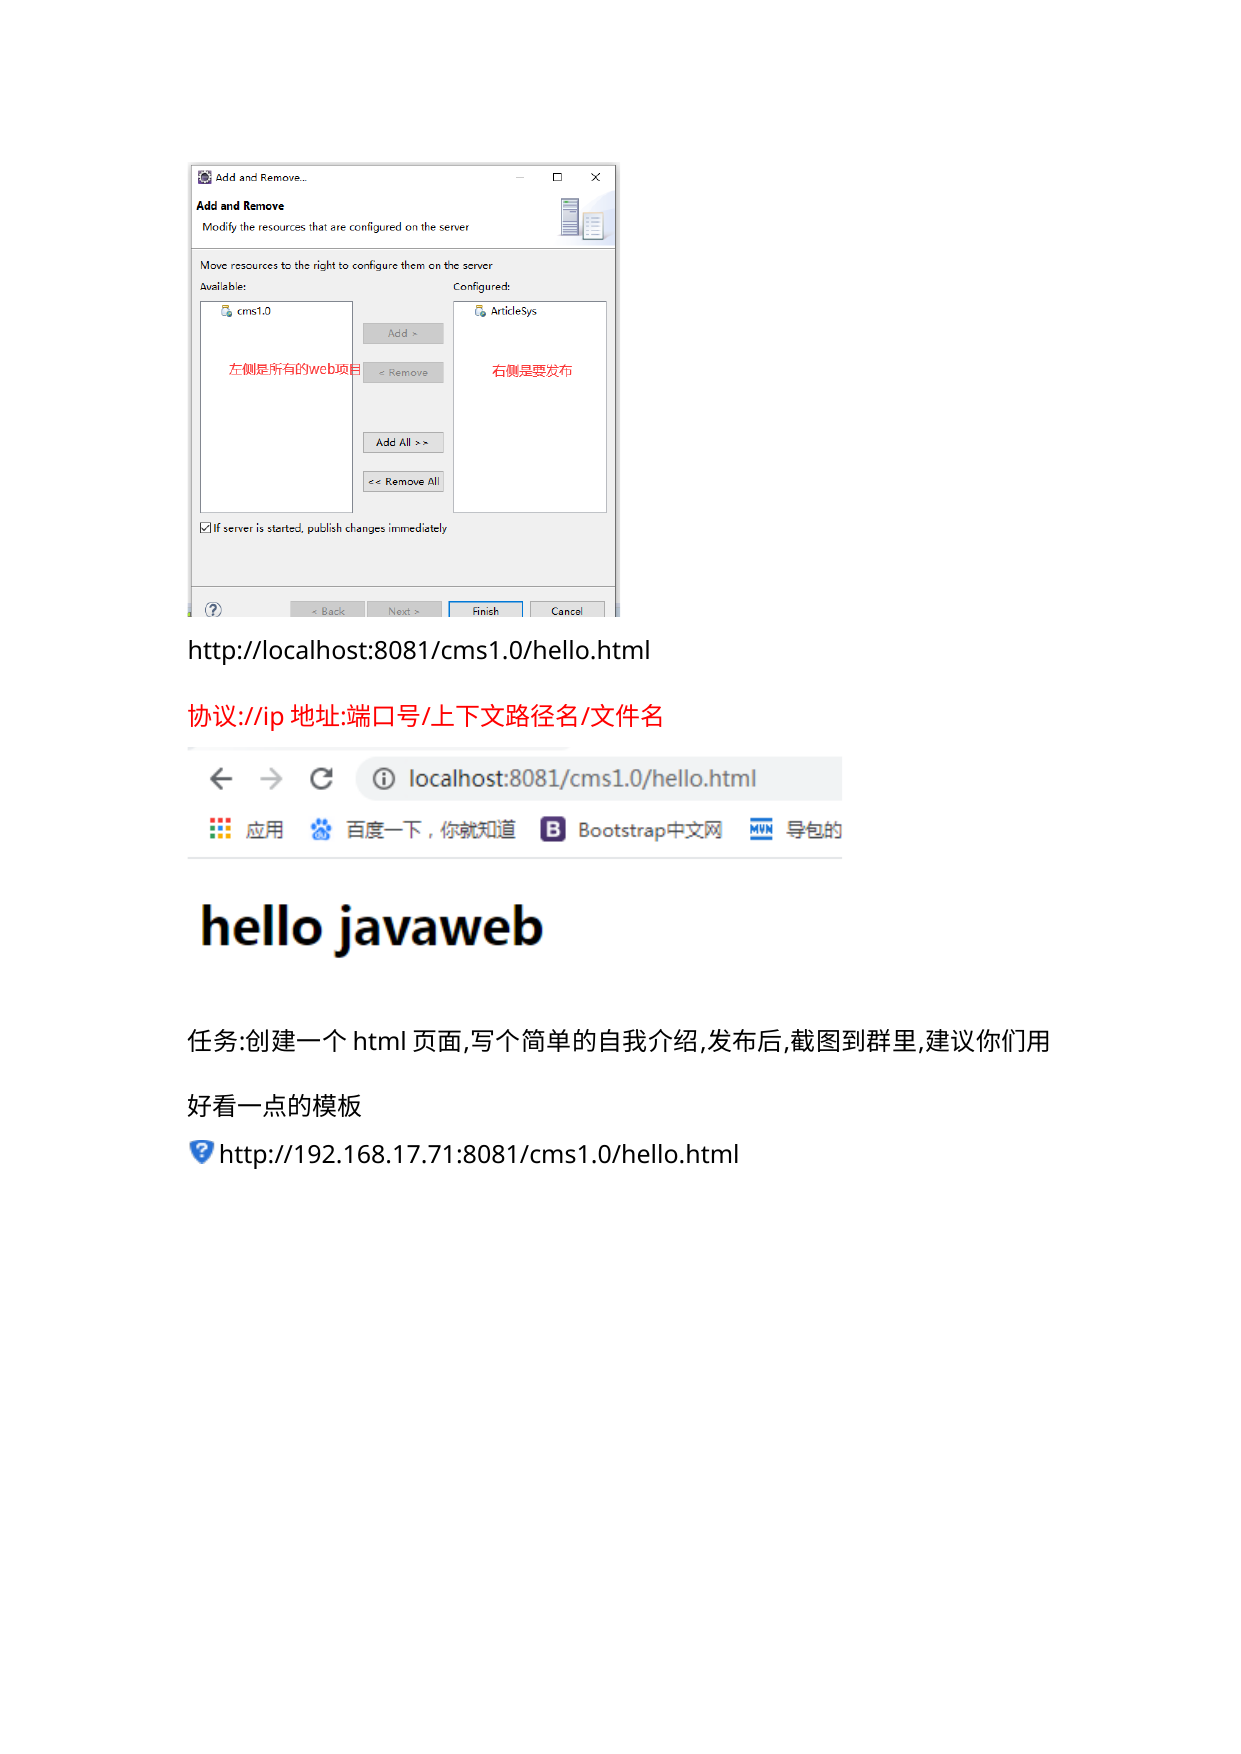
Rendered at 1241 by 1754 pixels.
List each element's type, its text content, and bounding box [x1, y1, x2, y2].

text 协议://ip地址:端口号/上下文路径名/文件名 [187, 682, 1053, 747]
text http://192.168.17.71:8081/cms1.0/hello.html [187, 1137, 1053, 1202]
text 任务:创建一个html页面,写个简单的自我介绍,发布后,截图到群里,建议你们用好看一点的模板 [187, 1007, 1053, 1137]
text http://localhost:8081/cms1.0/hello.html [187, 617, 1053, 682]
picture [187, 747, 843, 980]
picture [187, 1140, 219, 1164]
picture [187, 162, 621, 617]
